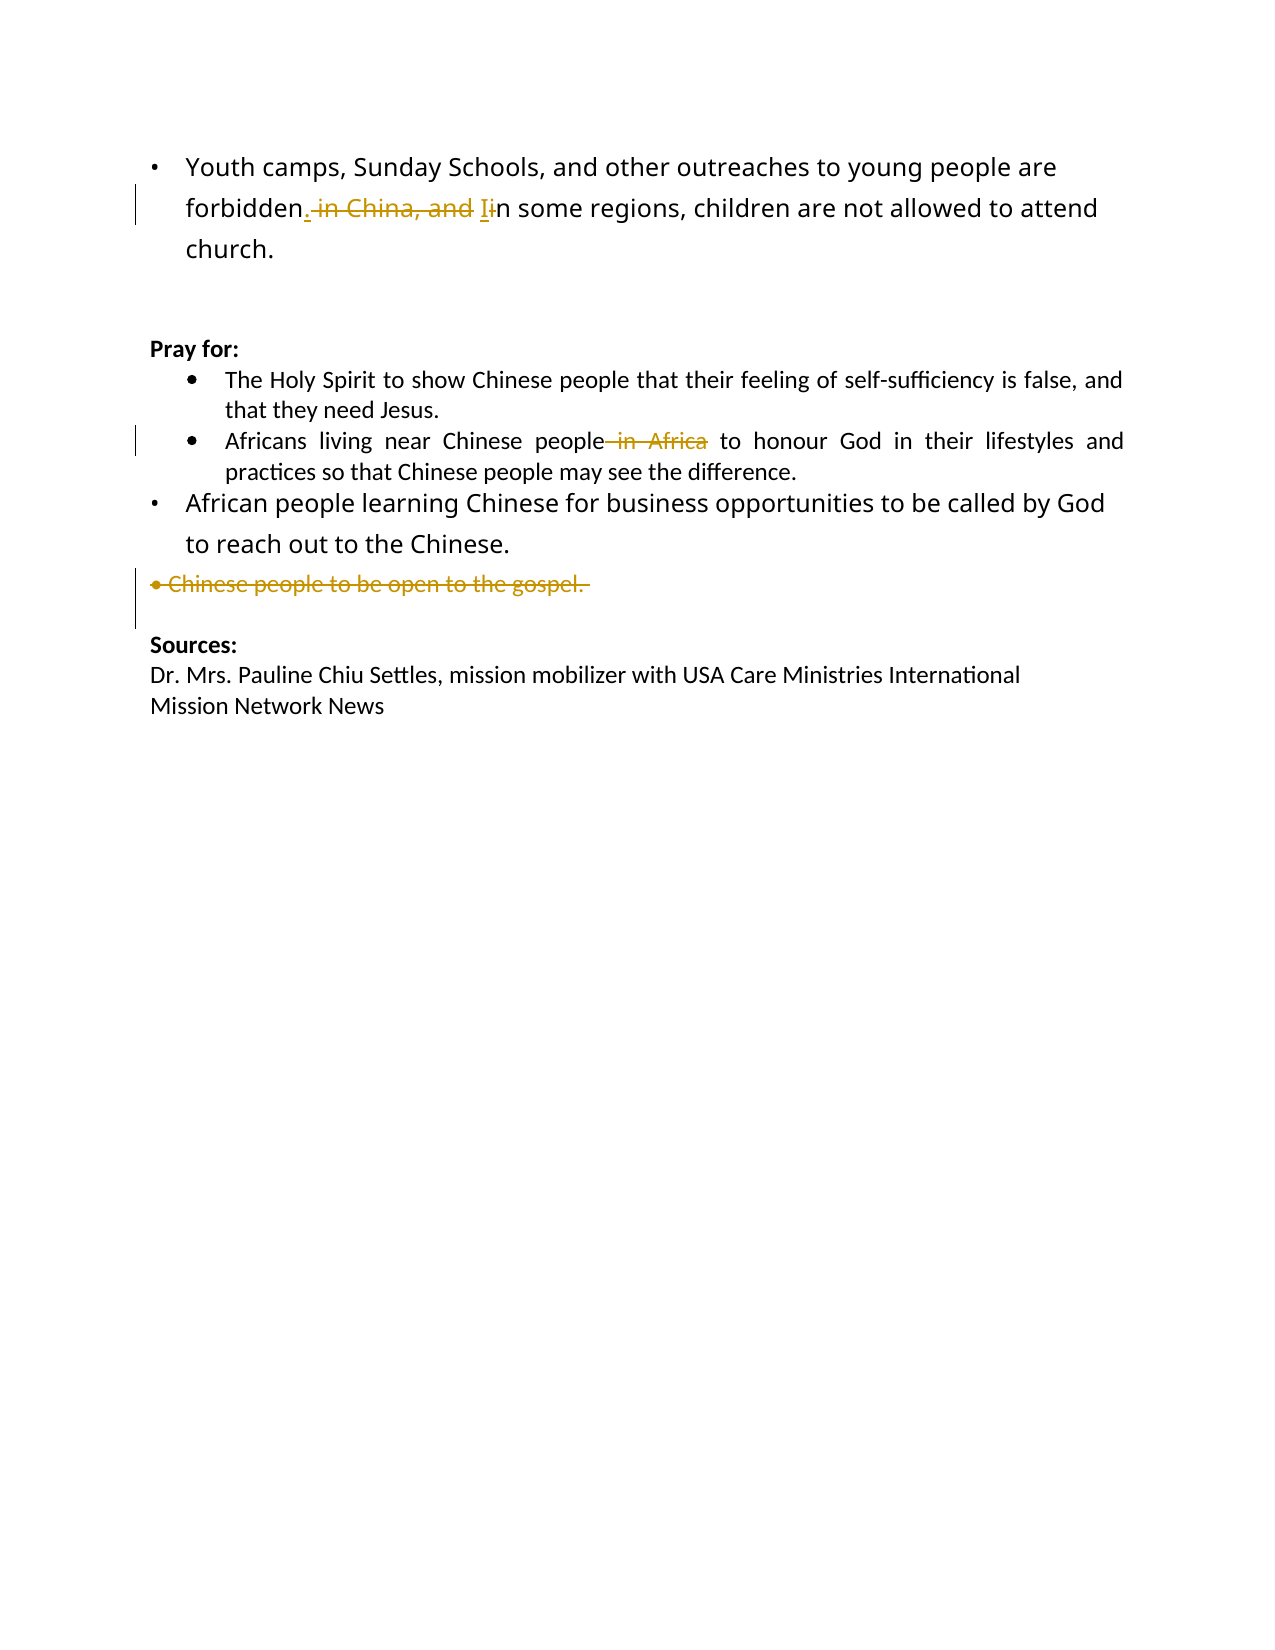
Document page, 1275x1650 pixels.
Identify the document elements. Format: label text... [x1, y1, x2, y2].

text Pray for: [150, 333, 1125, 364]
text • African people learning Chinese for business opportunities to be called by God to reach out to the Chinese. [150, 486, 1125, 561]
text Sources: [150, 629, 1125, 659]
text Mission Network News [150, 690, 1125, 720]
text • Youth camps, Sunday Schools, and other outreaches to young people are forbidden n some regions, children are not allowed to attend church. [150, 150, 1125, 266]
text Dr. Mrs. Pauline Chiu Settles, mission mobilizer with USA Care Ministries International [150, 659, 1125, 690]
list Africans living near Chinese people to honour God in their lifestyles and practices so that Chinese people may see the difference. [187, 425, 1125, 486]
list The Holy Spirit to show Chinese people that their feeling of self-sufficiency is false, and that they need Jesus. [187, 364, 1125, 425]
